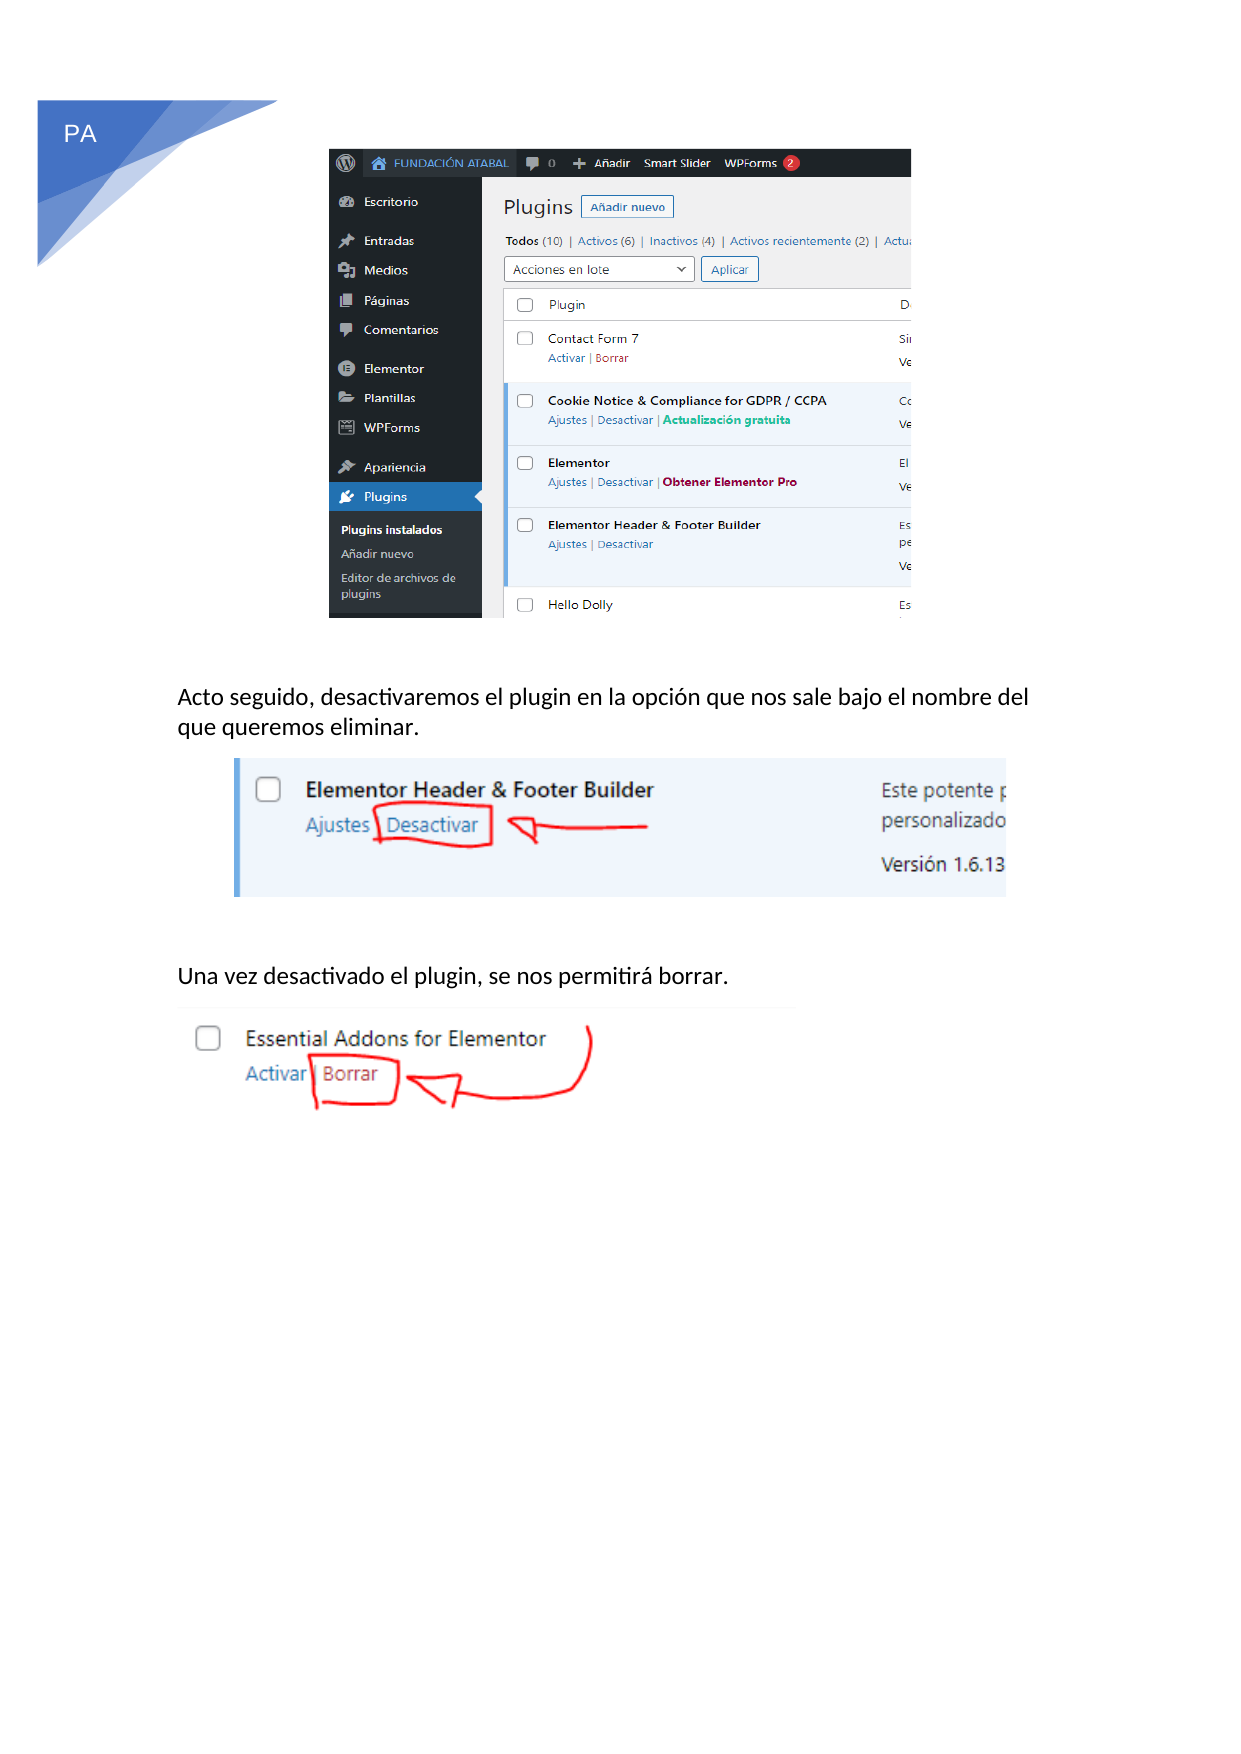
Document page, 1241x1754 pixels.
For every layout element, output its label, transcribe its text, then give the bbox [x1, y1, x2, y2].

text Una vez desactivado el plugin, se nos permitirá borrar. [177, 960, 1063, 991]
text Acto seguido, desactivaremos el plugin en la opción que nos sale bajo el nombre del que queremos eliminar. [177, 681, 1063, 742]
picture [37, 100, 279, 269]
picture [177, 1007, 796, 1150]
picture [234, 758, 1007, 897]
picture [329, 147, 912, 618]
